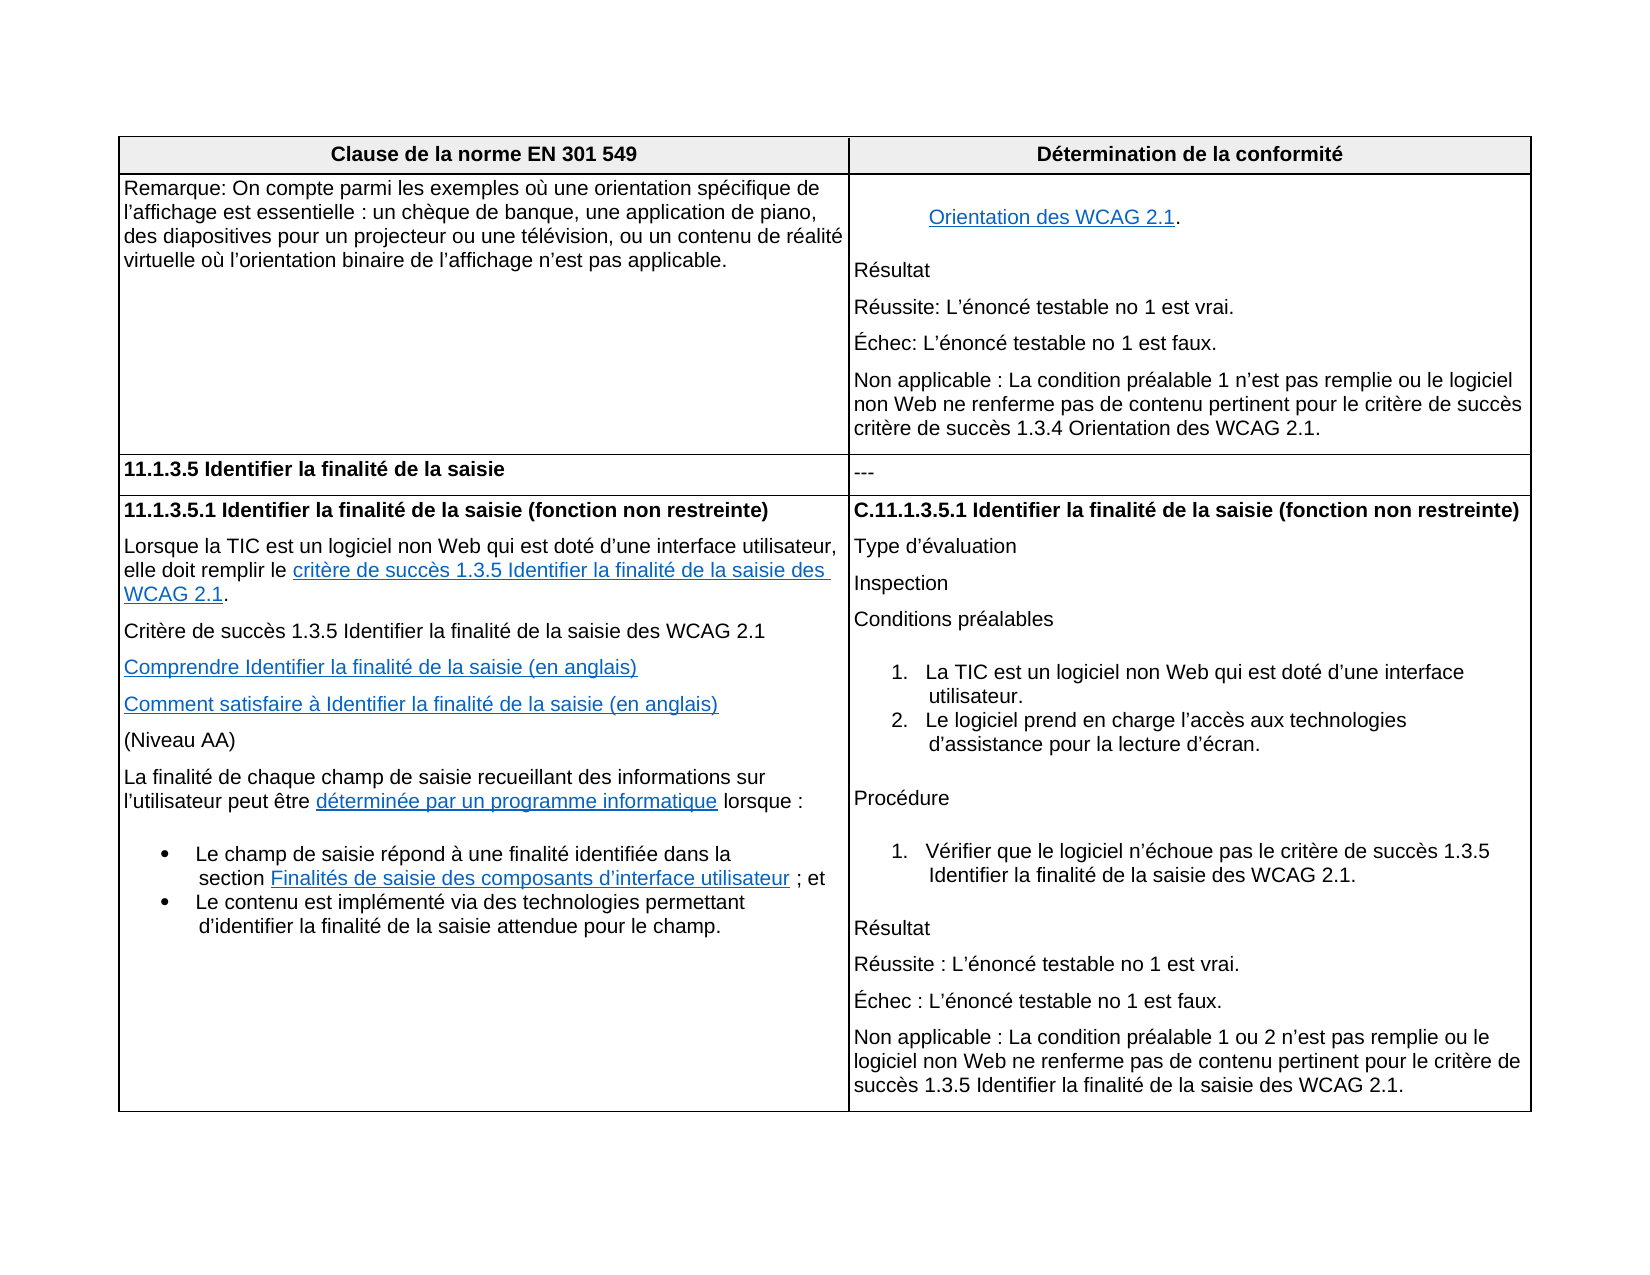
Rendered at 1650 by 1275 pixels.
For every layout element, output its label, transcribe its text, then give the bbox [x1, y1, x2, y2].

table_cell --- [850, 455, 1530, 495]
table_cell 11.1.3.5.1 Identifier la finalité de la saisie (fonction non restreinte) Lorsque la TIC est un logiciel non Web qui est doté d’une interface utilisateur, elle doit remplir le critère de succès 1.3.5 Identifier la finalité de la saisie des WCAG 2.1. Critère de succès 1.3.5 Identifier la finalité de la saisie des WCAG 2.1 Comprendre Identifier la finalité de la saisie (en anglais) Comment satisfaire à Identifier la finalité de la saisie (en anglais) (Niveau AA) La finalité de chaque champ de saisie recueillant des informations sur l’utilisateur peut être déterminée par un programme informatique lorsque : Le champ de saisie répond à une finalité identifiée dans la section Finalités de saisie des composants d’interface utilisateur ; et Le contenu est implémenté via des technologies permettant d’identifier la finalité de la saisie attendue pour le champ. [120, 496, 848, 1111]
table_header Clause de la norme EN 301 549 [120, 137, 849, 173]
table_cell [850, 175, 1530, 453]
table_header Détermination de la conformité [850, 137, 1530, 173]
table_cell 11.1.3.5 Identifier la finalité de la saisie [120, 455, 848, 495]
table_cell C.11.1.3.5.1 Identifier la finalité de la saisie (fonction non restreinte) Type d’évaluation Inspection Conditions préalables La TIC est un logiciel non Web qui est doté d’une interface utilisateur. Le logiciel prend en charge l’accès aux technologies d’assistance pour la lecture d’écran. Procédure Vérifier que le logiciel n’échoue pas le critère de succès 1.3.5 Identifier la finalité de la saisie des WCAG 2.1. Résultat Réussite : L’énoncé testable no 1 est vrai. Échec : L’énoncé testable no 1 est faux. Non applicable : La condition préalable 1 ou 2 n’est pas remplie ou le logiciel non Web ne renferme pas de contenu pertinent pour le critère de succès 1.3.5 Identifier la finalité de la saisie des WCAG 2.1. [850, 496, 1530, 1111]
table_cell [120, 175, 848, 453]
